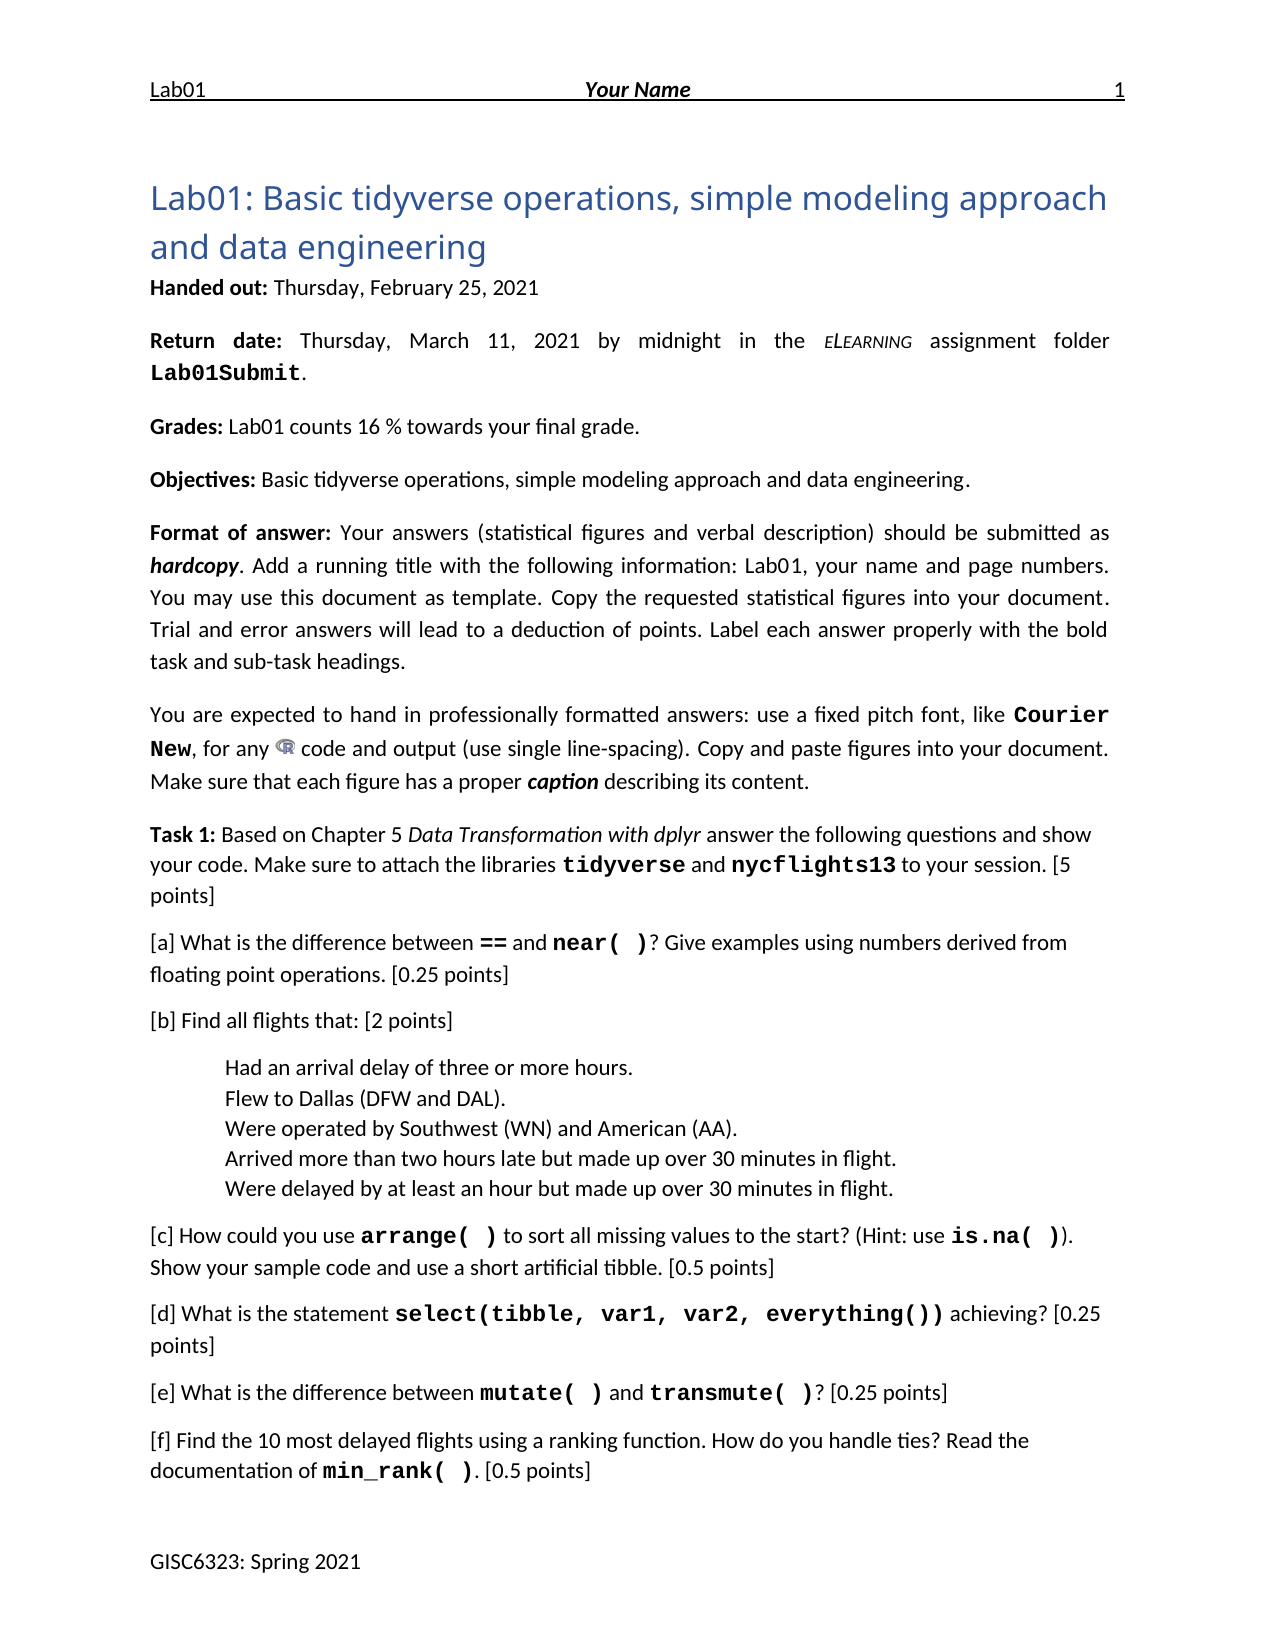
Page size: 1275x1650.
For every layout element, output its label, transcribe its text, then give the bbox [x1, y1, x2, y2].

text Format of answer: Your answers (statistical figures and verbal description) should be submitted as hardcopy. Add a running title with the following information: Lab01, your name and page numbers. You may use this document as template. Copy the requested statistical figures into your document. Trial and error answers will lead to a deduction of points. Label each answer properly with the bold task and sub-task headings. [150, 518, 1110, 675]
text Flew to Dallas (DFW and DAL). [225, 1084, 1125, 1112]
text [a] What is the difference between == and near( )? Give examples using numbers derived from floating point operations. [0.25 points] [150, 928, 1125, 988]
text Handed out: Thursday, February 25, 2021 [150, 273, 1110, 301]
text Had an arrival delay of three or more hours. [225, 1053, 1125, 1082]
text You are expected to hand in professionally formatted answers: use a fixed pitch font, like Courier New, for any code and output (use single line-spacing). Copy and paste figures into your document. Make sure that each figure has a proper caption describing its content. [150, 700, 1110, 795]
picture [275, 736, 295, 756]
text [b] Find all flights that: [2 points] [150, 1007, 1125, 1035]
text Arrived more than two hours late but made up over 30 minutes in flight. [225, 1144, 1125, 1172]
text [e] What is the difference between mutate( ) and transmute( )? [0.25 points] [150, 1378, 1125, 1407]
text Were delayed by at least an hour but made up over 30 minutes in flight. [225, 1174, 1125, 1202]
text [c] How could you use arrange( ) to sort all missing values to the start? (Hint: use is.na( )). Show your sample code and use a short artificial tibble. [0.5 points] [150, 1221, 1125, 1281]
text [d] What is the statement select(tibble, var1, var2, everything()) achieving? [0.25 points] [150, 1299, 1125, 1359]
text Return date: Thursday, March 11, 2021 by midnight in the eLearning assignment folder Lab01Submit. [150, 326, 1110, 387]
text Task 1: Based on Chapter 5 Data Transformation with dplyr answer the following questions and show your code. Make sure to attach the libraries tidyverse and nycflights13 to your session. [5 points] [150, 820, 1125, 909]
text Were operated by Southwest (WN) and American (AA). [225, 1114, 1125, 1142]
subtitle Lab01: Basic tidyverse operations, simple modeling approach and data engineering [150, 175, 1125, 269]
text [f] Find the 10 most delayed flights using a ranking function. How do you handle ties? Read the documentation of min_rank( ). [0.5 points] [150, 1426, 1125, 1485]
text Grades: Lab01 counts 16 % towards your final grade. [150, 412, 1110, 441]
text Objectives: Basic tidyverse operations, simple modeling approach and data engineering. [150, 466, 1110, 493]
